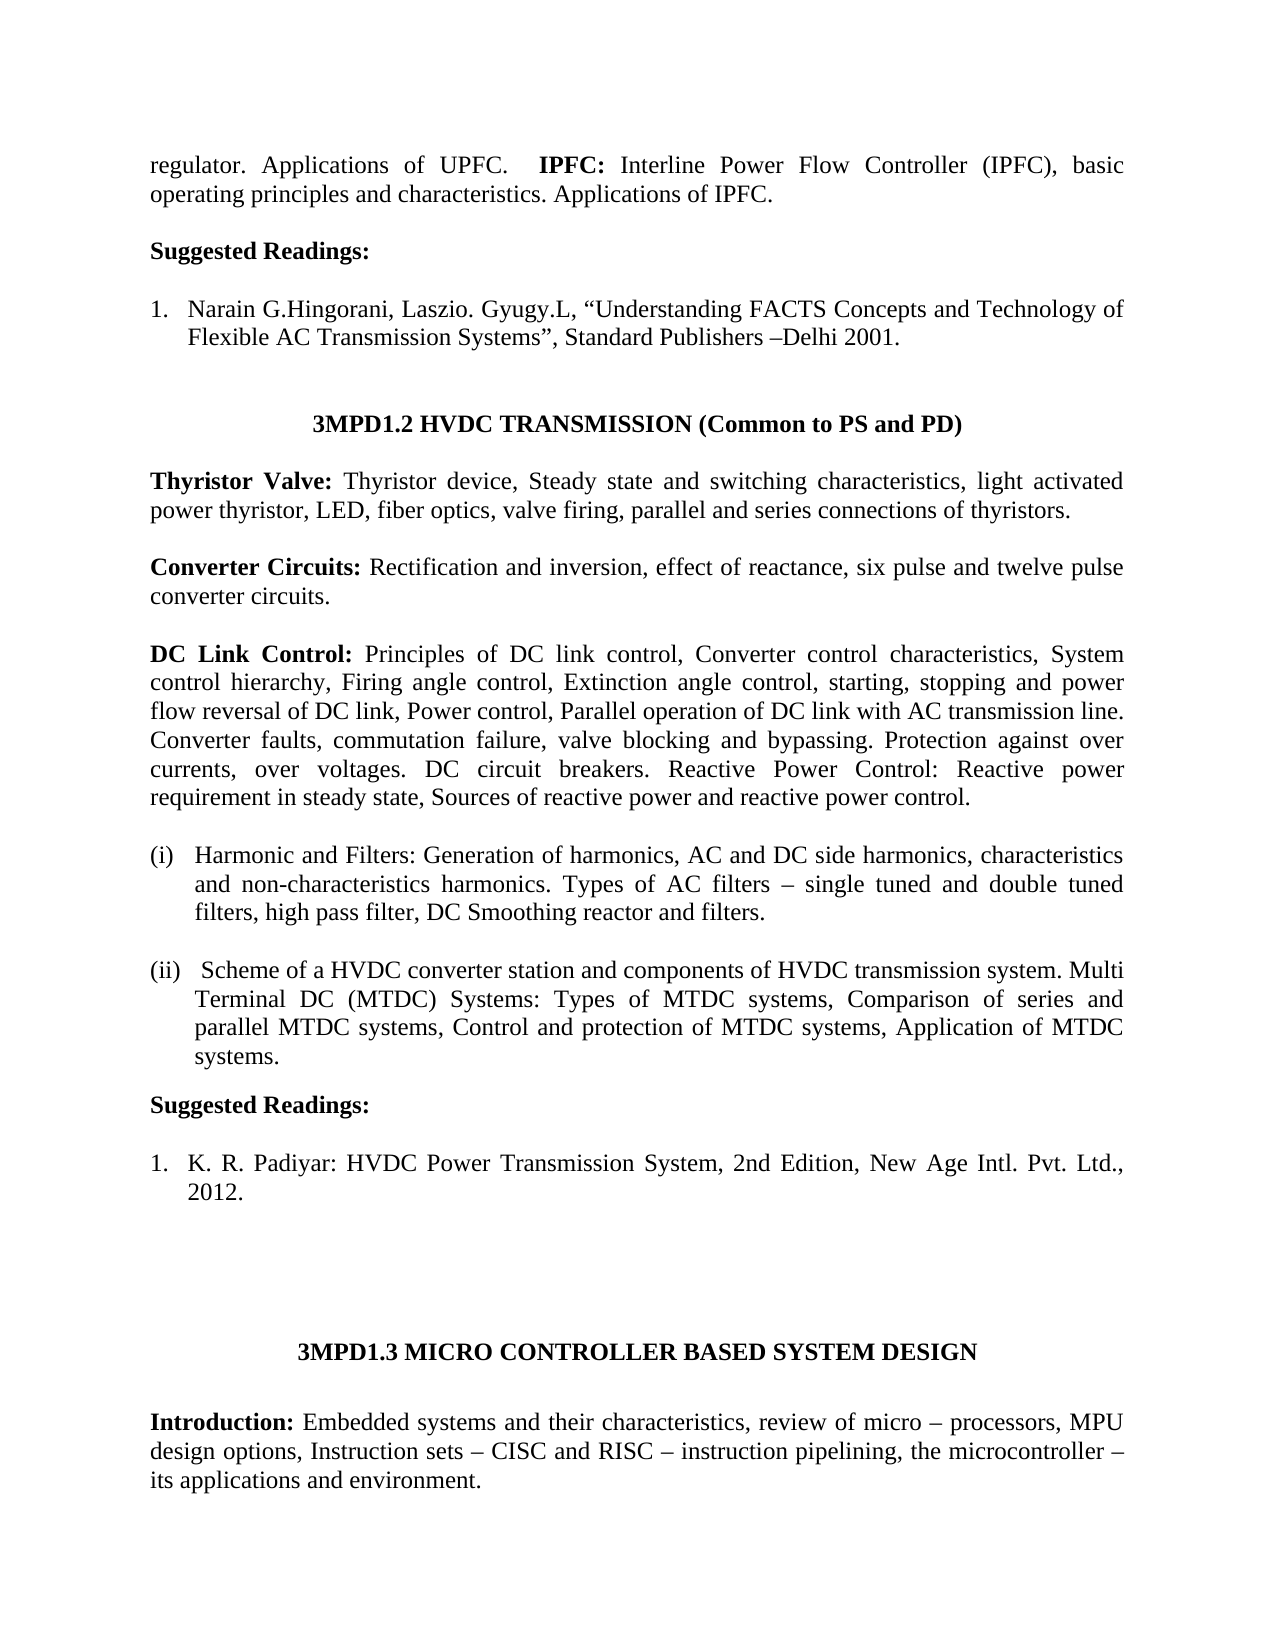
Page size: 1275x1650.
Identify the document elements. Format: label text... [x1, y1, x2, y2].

text Thyristor Valve: Thyristor device, Steady state and switching characteristics, light activated power thyristor, LED, fiber optics, valve firing, parallel and series connections of thyristors. [150, 466, 1125, 524]
list Narain G.Hingorani, Laszio. Gyugy.L, “Understanding FACTS Concepts and Technology of Flexible AC Transmission Systems”, Standard Publishers –Delhi 2001. [150, 294, 1125, 351]
list Scheme of a HVDC converter station and components of HVDC transmission system. Multi Terminal DC (MTDC) Systems: Types of MTDC systems, Comparison of series and parallel MTDC systems, Control and protection of MTDC systems, Application of MTDC systems. [150, 955, 1125, 1070]
text 3MPD1.3 MICRO CONTROLLER BASED SYSTEM DESIGN [150, 1337, 1125, 1366]
text DC Link Control: Principles of DC link control, Converter control characteristics, System control hierarchy, Firing angle control, Extinction angle control, starting, stopping and power flow reversal of DC link, Power control, Parallel operation of DC link with AC transmission line. Converter faults, commutation failure, valve blocking and bypassing. Protection against over currents, over voltages. DC circuit breakers. Reactive Power Control: Reactive power requirement in steady state, Sources of reactive power and reactive power control. [150, 639, 1125, 811]
text 3MPD1.2 HVDC TRANSMISSION (Common to PS and PD) [150, 409, 1125, 437]
list K. R. Padiyar: HVDC Power Transmission System, 2nd Edition, New Age Intl. Pvt. Ltd., 2012. [150, 1148, 1125, 1205]
text Suggested Readings: [150, 236, 1125, 265]
list Harmonic and Filters: Generation of harmonics, AC and DC side harmonics, characteristics and non-characteristics harmonics. Types of AC filters – single tuned and double tuned filters, high pass filter, DC Smoothing reactor and filters. [150, 840, 1125, 926]
text Suggested Readings: [150, 1090, 1125, 1119]
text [150, 150, 1125, 207]
text Introduction: Embedded systems and their characteristics, review of micro – processors, MPU design options, Instruction sets – CISC and RISC – instruction pipelining, the microcontroller – its applications and environment. [150, 1407, 1125, 1493]
text Converter Circuits: Rectification and inversion, effect of reactance, six pulse and twelve pulse converter circuits. [150, 552, 1125, 610]
